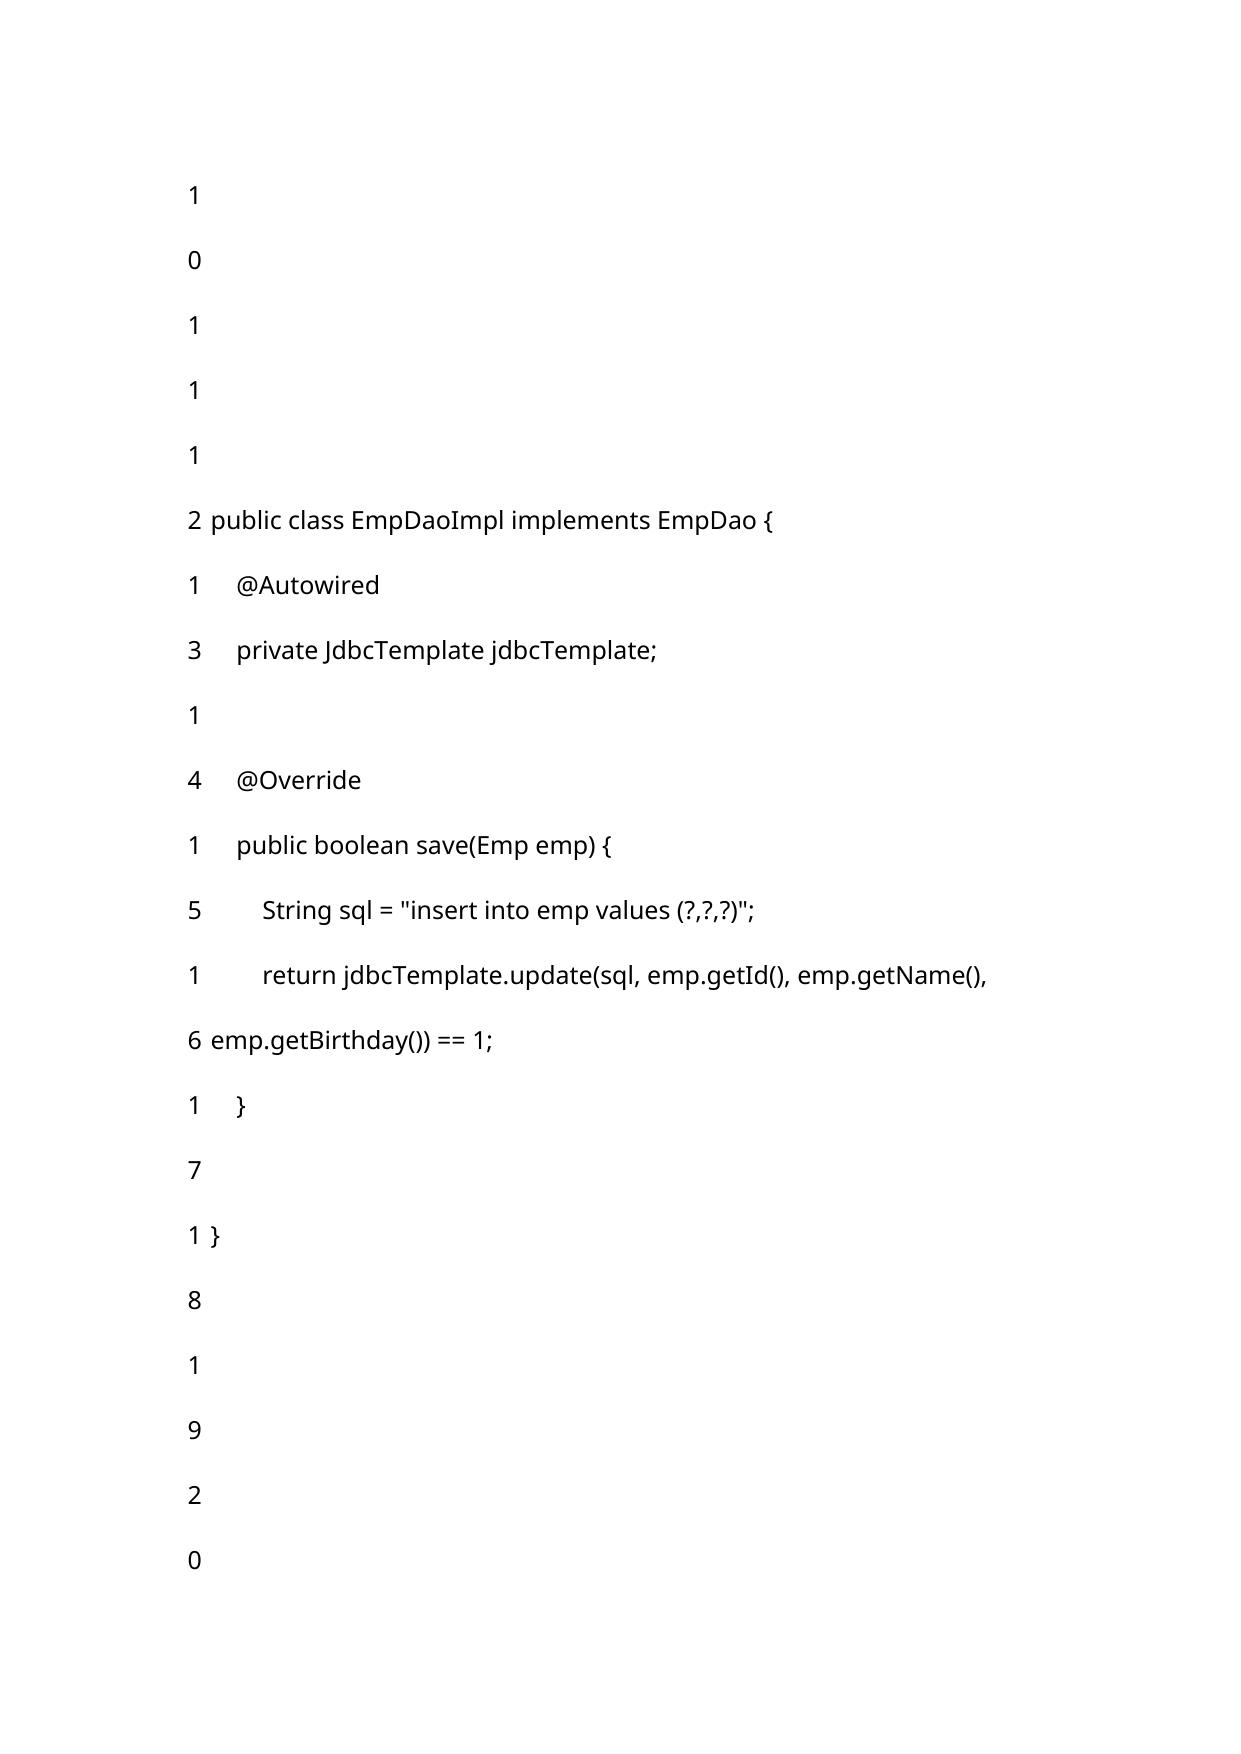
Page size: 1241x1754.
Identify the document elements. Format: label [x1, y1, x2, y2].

table_cell [210, 162, 1053, 1592]
table_cell [188, 162, 210, 1592]
